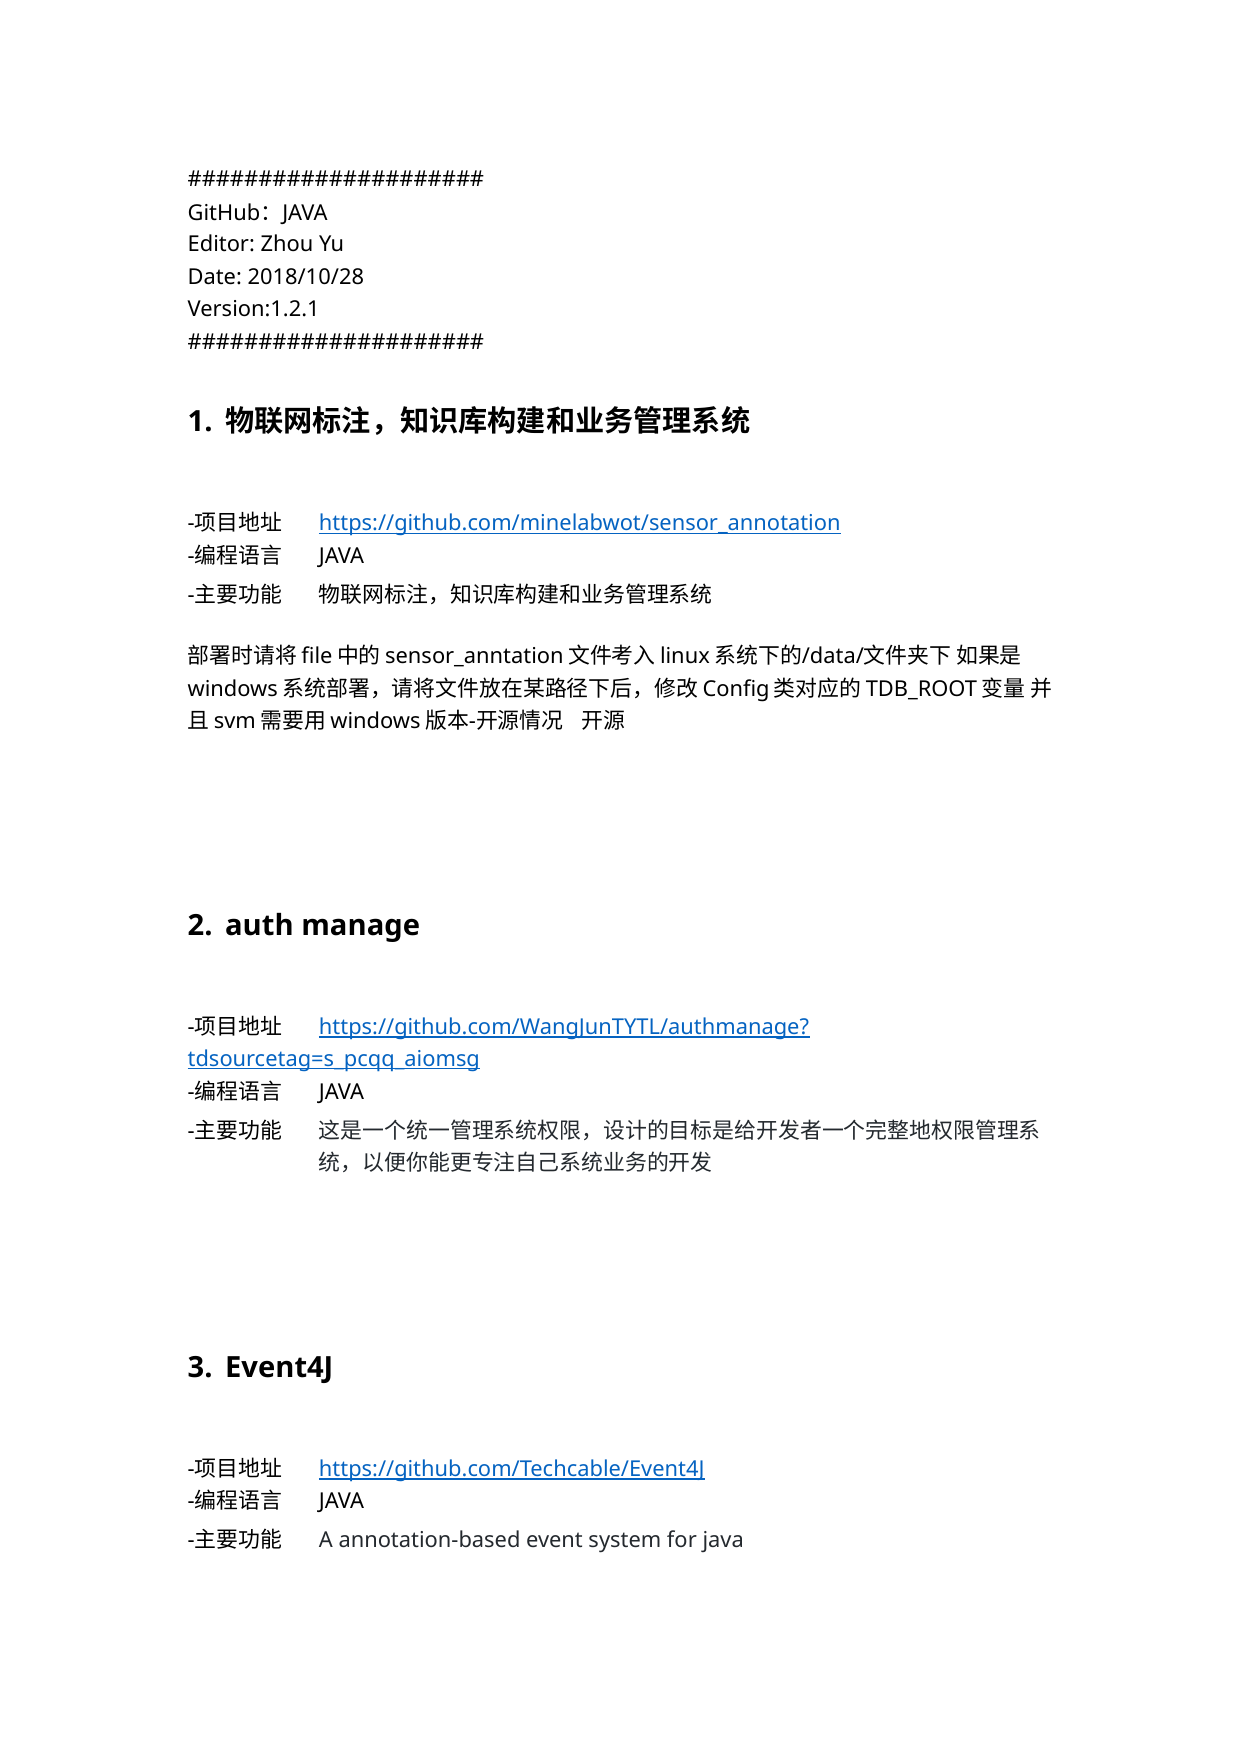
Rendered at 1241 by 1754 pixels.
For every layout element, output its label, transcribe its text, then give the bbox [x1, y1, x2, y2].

text -项目地址 https://github.com/WangJunTYTL/authmanage?tdsourcetag=s_pcqq_aiomsg [187, 1009, 1053, 1074]
text -编程语言 JAVA [187, 1074, 1053, 1106]
text GitHub：JAVA [187, 194, 1053, 227]
text Version:1.2.1 [187, 292, 1053, 324]
text ##################### [187, 162, 1053, 194]
text -主要功能 这是一个统一管理系统权限，设计的目标是给开发者一个完整地权限管理系统，以便你能更专注自己系统业务的开发 [187, 1112, 1053, 1177]
text 部署时请将file中的sensor_anntation文件考入linux系统下的/data/文件夹下 如果是windows系统部署，请将文件放在某路径下后，修改Config类对应的TDB_ROOT变量 并且svm需要用windows版本-开源情况 开源 [187, 638, 1053, 735]
subtitle 物联网标注，知识库构建和业务管理系统 [187, 386, 1053, 451]
text ##################### [187, 324, 1053, 357]
text Editor: Zhou Yu [187, 227, 1053, 259]
text -主要功能 物联网标注，知识库构建和业务管理系统 [187, 576, 1053, 609]
text Date: 2018/10/28 [187, 259, 1053, 292]
text -编程语言 JAVA [187, 537, 1053, 570]
subtitle Event4J [187, 1333, 1053, 1398]
text -编程语言 JAVA [187, 1483, 1053, 1516]
text -主要功能 A annotation-based event system for java [187, 1522, 1053, 1554]
text -项目地址 https://github.com/Techcable/Event4J [187, 1451, 1053, 1483]
text -项目地址 https://github.com/minelabwot/sensor_annotation [187, 505, 1053, 537]
subtitle auth manage [187, 891, 1053, 956]
